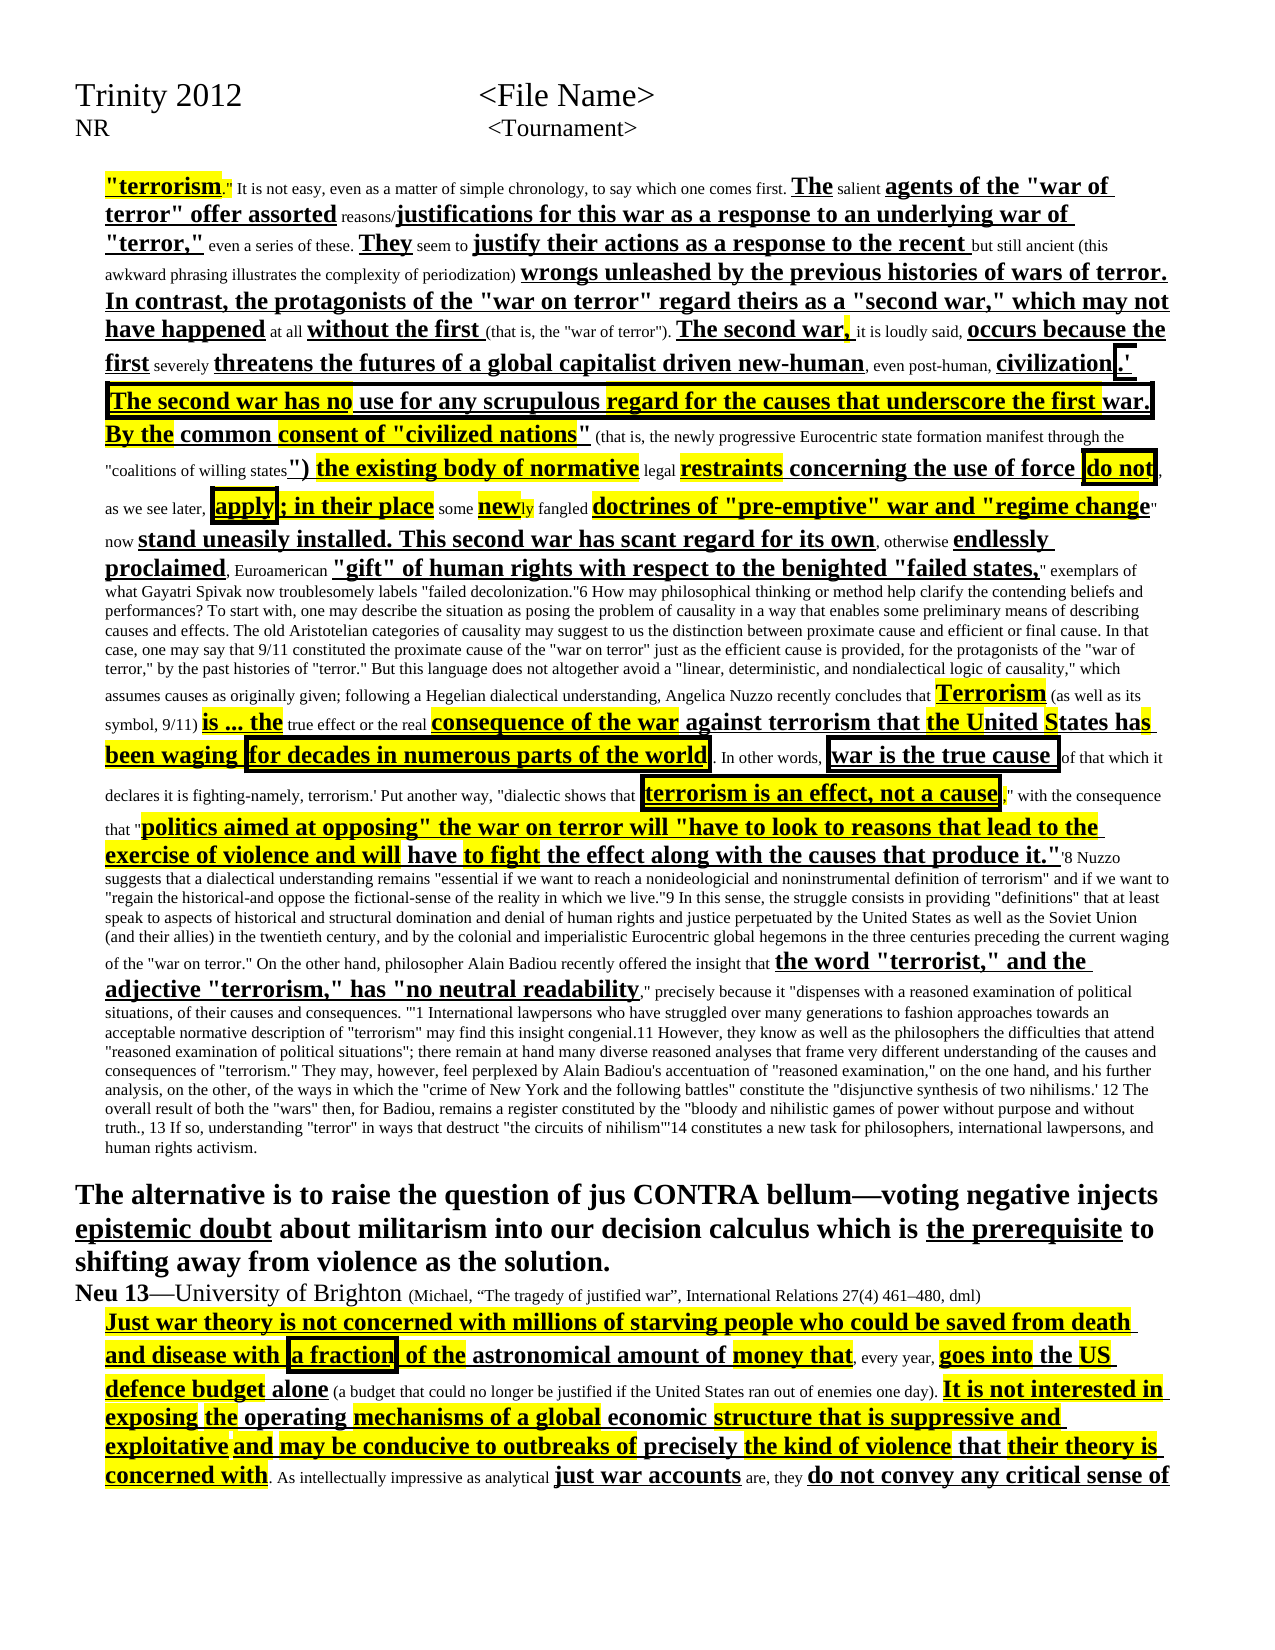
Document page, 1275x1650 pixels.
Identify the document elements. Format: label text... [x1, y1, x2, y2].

subtitle The alternative is to raise the question of jus CONTRA bellum—voting negative injects epistemic doubt about militarism into our decision calculus which is the prerequisite to shifting away from violence as the solution. [75, 1177, 1200, 1278]
text Neu 13—University of Brighton (Michael, “The tragedy of justified war”, International Relations 27(4) 461–480, dml) [75, 1278, 1200, 1307]
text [105, 1307, 1170, 1489]
